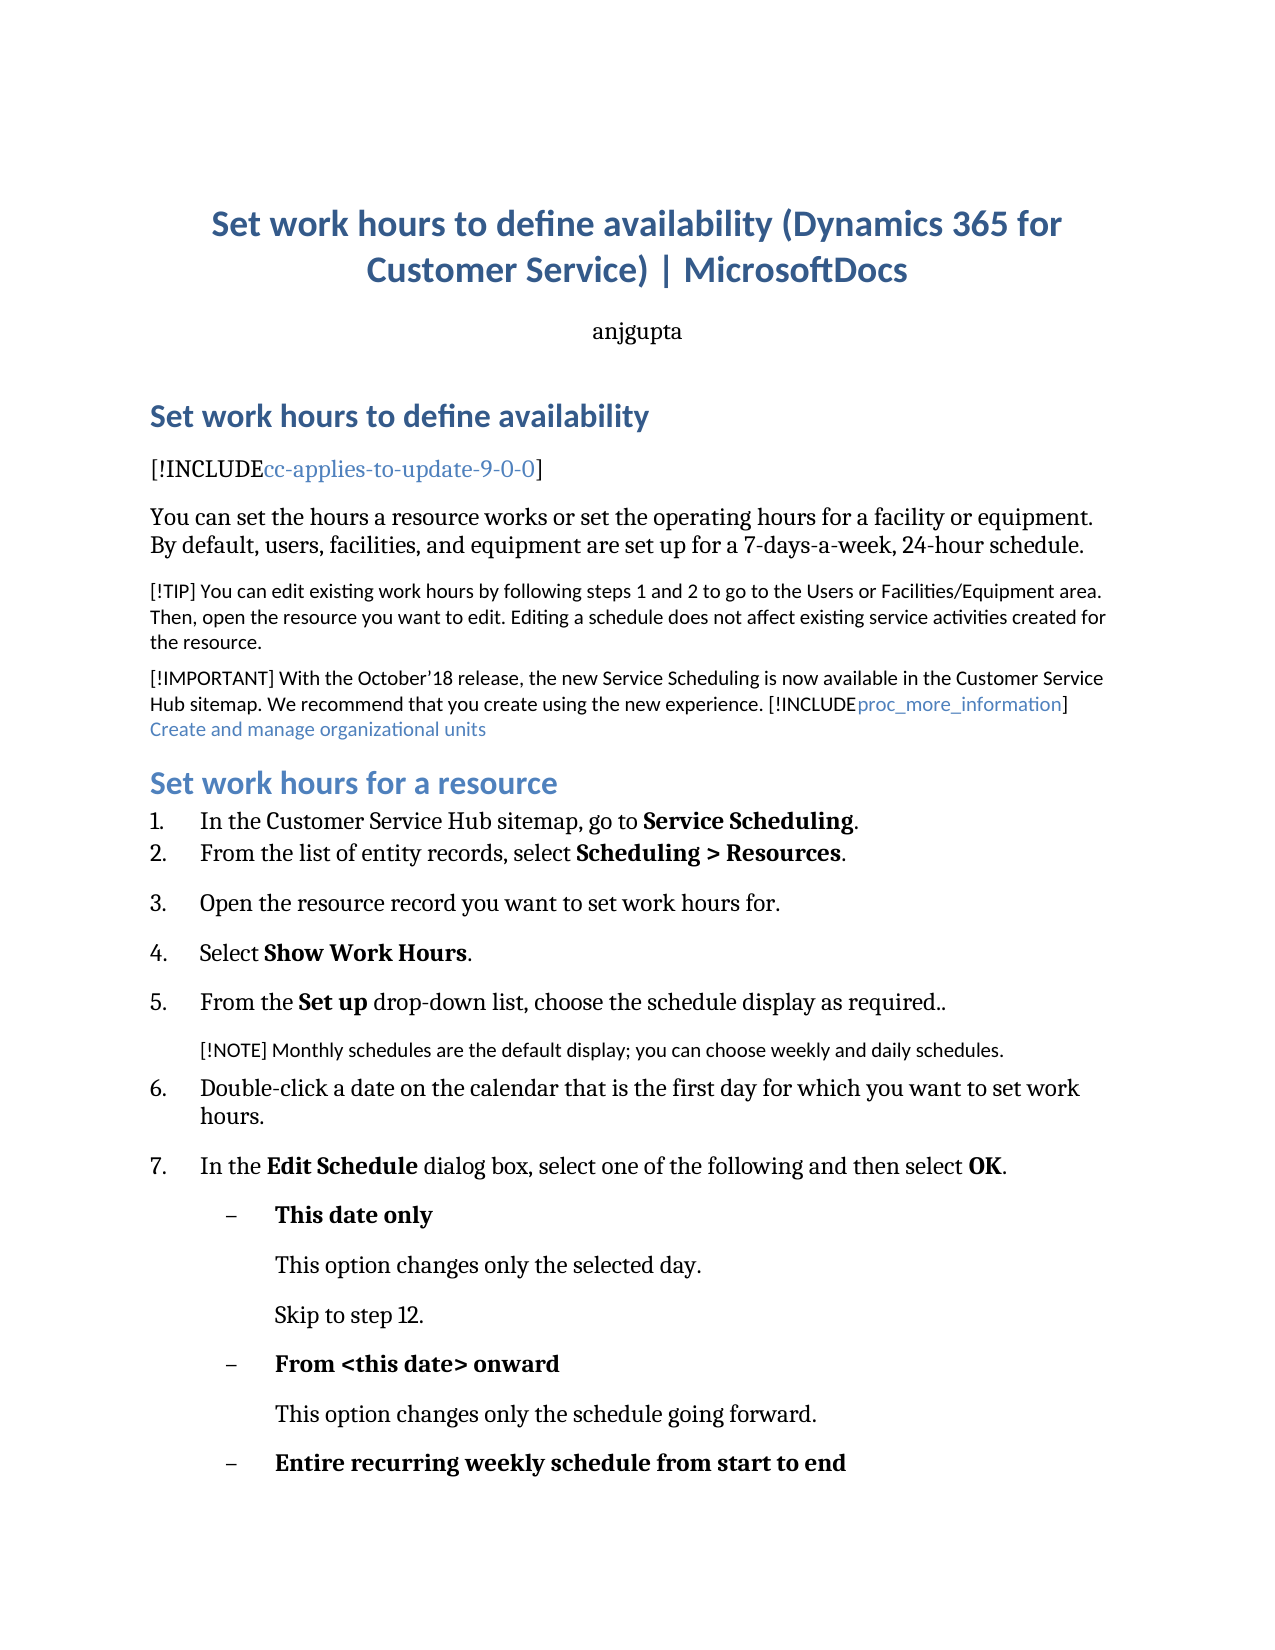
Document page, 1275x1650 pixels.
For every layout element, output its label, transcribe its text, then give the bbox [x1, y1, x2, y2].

list Double-click a date on the calendar that is the first day for which you want to set work hours. [150, 1073, 1125, 1131]
list This option changes only the schedule going forward. [225, 1400, 1125, 1428]
list Skip to step 12. [225, 1301, 1125, 1329]
list Select Show Work Hours. [150, 938, 1125, 967]
list From <this date> onward [225, 1350, 1125, 1379]
subtitle Set work hours for a resource [150, 762, 1125, 803]
list [!NOTE] Monthly schedules are the default display; you can choose weekly and daily schedules. [150, 1038, 1125, 1063]
text [!TIP] You can edit existing work hours by following steps 1 and 2 to go to the Users or Facilities/Equipment area. Then, open the resource you want to edit. Editing a schedule does not affect existing service activities created for the resource. [150, 579, 1125, 655]
list Open the resource record you want to set work hours for. [150, 889, 1125, 918]
list In the Edit Schedule dialog box, select one of the following and then select OK. [150, 1152, 1125, 1181]
text [!IMPORTANT] With the October’18 release, the new Service Scheduling is now available in the Customer Service Hub sitemap. We recommend that you create using the new experience. [!INCLUDEproc_more_information] Create and manage organizational units [150, 665, 1125, 742]
text anjgupta [150, 317, 1125, 345]
list From the list of entity records, select Scheduling > Resources. [150, 839, 1125, 868]
text You can set the hours a resource works or set the operating hours for a facility or equipment. By default, users, facilities, and equipment are set up for a 7-days-a-week, 24-hour schedule. [150, 502, 1125, 560]
list In the Customer Service Hub sitemap, go to Service Scheduling. [150, 807, 1125, 836]
title Set work hours to define availability (Dynamics 365 for Customer Service) | MicrosoftDocs [150, 200, 1125, 292]
list This date only [225, 1201, 1125, 1230]
list This option changes only the selected day. [225, 1251, 1125, 1280]
list From the Set up drop-down list, choose the schedule display as required.. [150, 988, 1125, 1017]
text [!INCLUDEcc-applies-to-update-9-0-0] [150, 455, 1125, 484]
subtitle Set work hours to define availability [150, 395, 1125, 436]
list Entire recurring weekly schedule from start to end [225, 1449, 1125, 1478]
